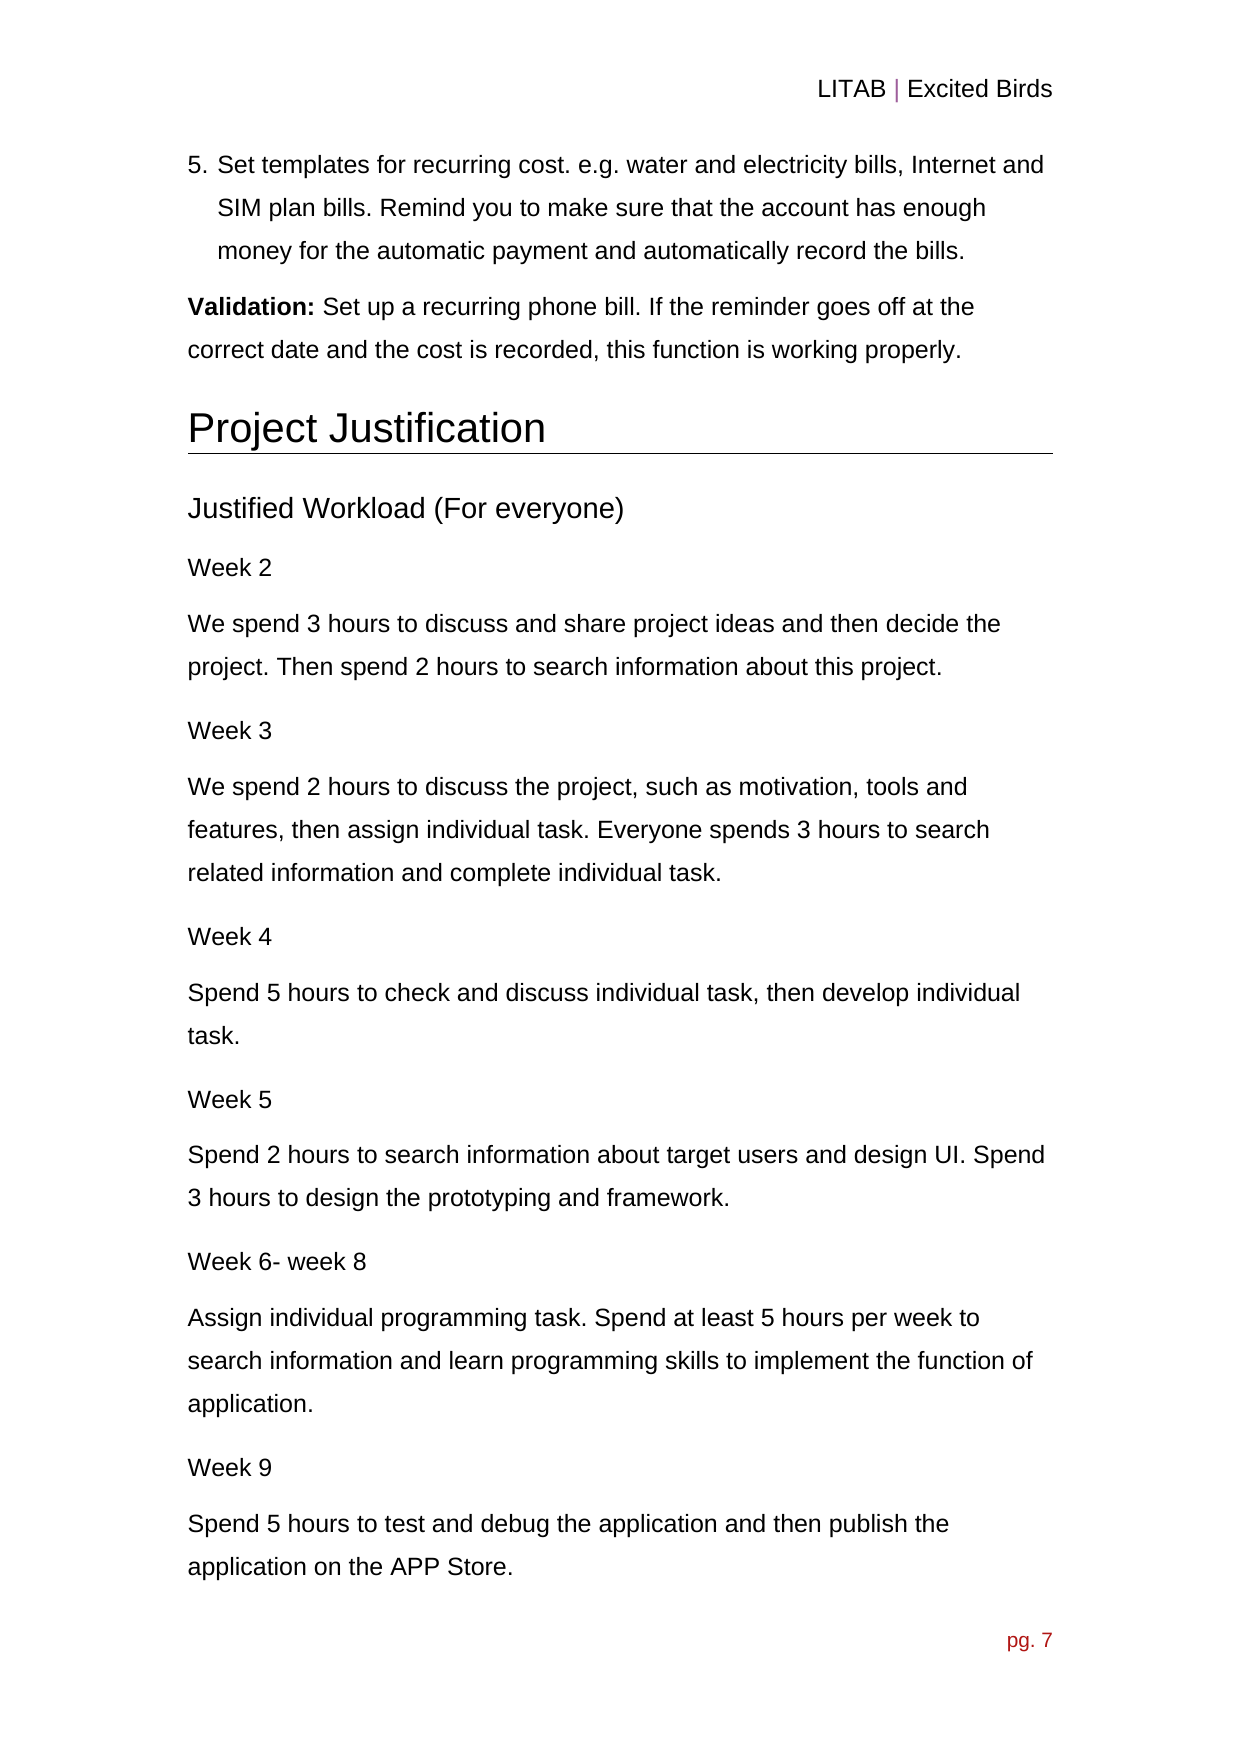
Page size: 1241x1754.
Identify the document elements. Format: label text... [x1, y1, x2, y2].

text Spend 5 hours to check and discuss individual task, then develop individual task. [187, 978, 1053, 1049]
text Assign individual programming task. Spend at least 5 hours per week to search information and learn programming skills to implement the function of application. [187, 1303, 1053, 1418]
text Spend 5 hours to test and debug the application and then publish the application on the APP Store. [187, 1509, 1053, 1581]
subtitle Justified Workload (For everyone) [187, 491, 1053, 524]
text Validation: Set up a recurring phone bill. If the reminder goes off at the correct date and the cost is recorded, this function is working properly. [187, 292, 1053, 364]
subtitle Week 4 [187, 922, 1053, 951]
subtitle Set templates for recurring cost. e.g. water and electricity bills, Internet and SIM plan bills. Remind you to make sure that the account has enough money for the automatic payment and automatically record the bills. [187, 150, 1053, 265]
text We spend 3 hours to discuss and share project ideas and then decide the project. Then spend 2 hours to search information about this project. [187, 609, 1053, 681]
text We spend 2 hours to discuss the project, such as motivation, tools and features, then assign individual task. Everyone spends 3 hours to search related information and complete individual task. [187, 772, 1053, 887]
text Spend 2 hours to search information about target users and design UI. Spend 3 hours to design the prototyping and framework. [187, 1140, 1053, 1212]
subtitle Week 5 [187, 1085, 1053, 1113]
subtitle Week 2 [187, 553, 1053, 582]
subtitle Week 6- week 8 [187, 1247, 1053, 1276]
subtitle Week 9 [187, 1453, 1053, 1482]
subtitle Week 3 [187, 716, 1053, 745]
subtitle Project Justification [187, 403, 1053, 454]
